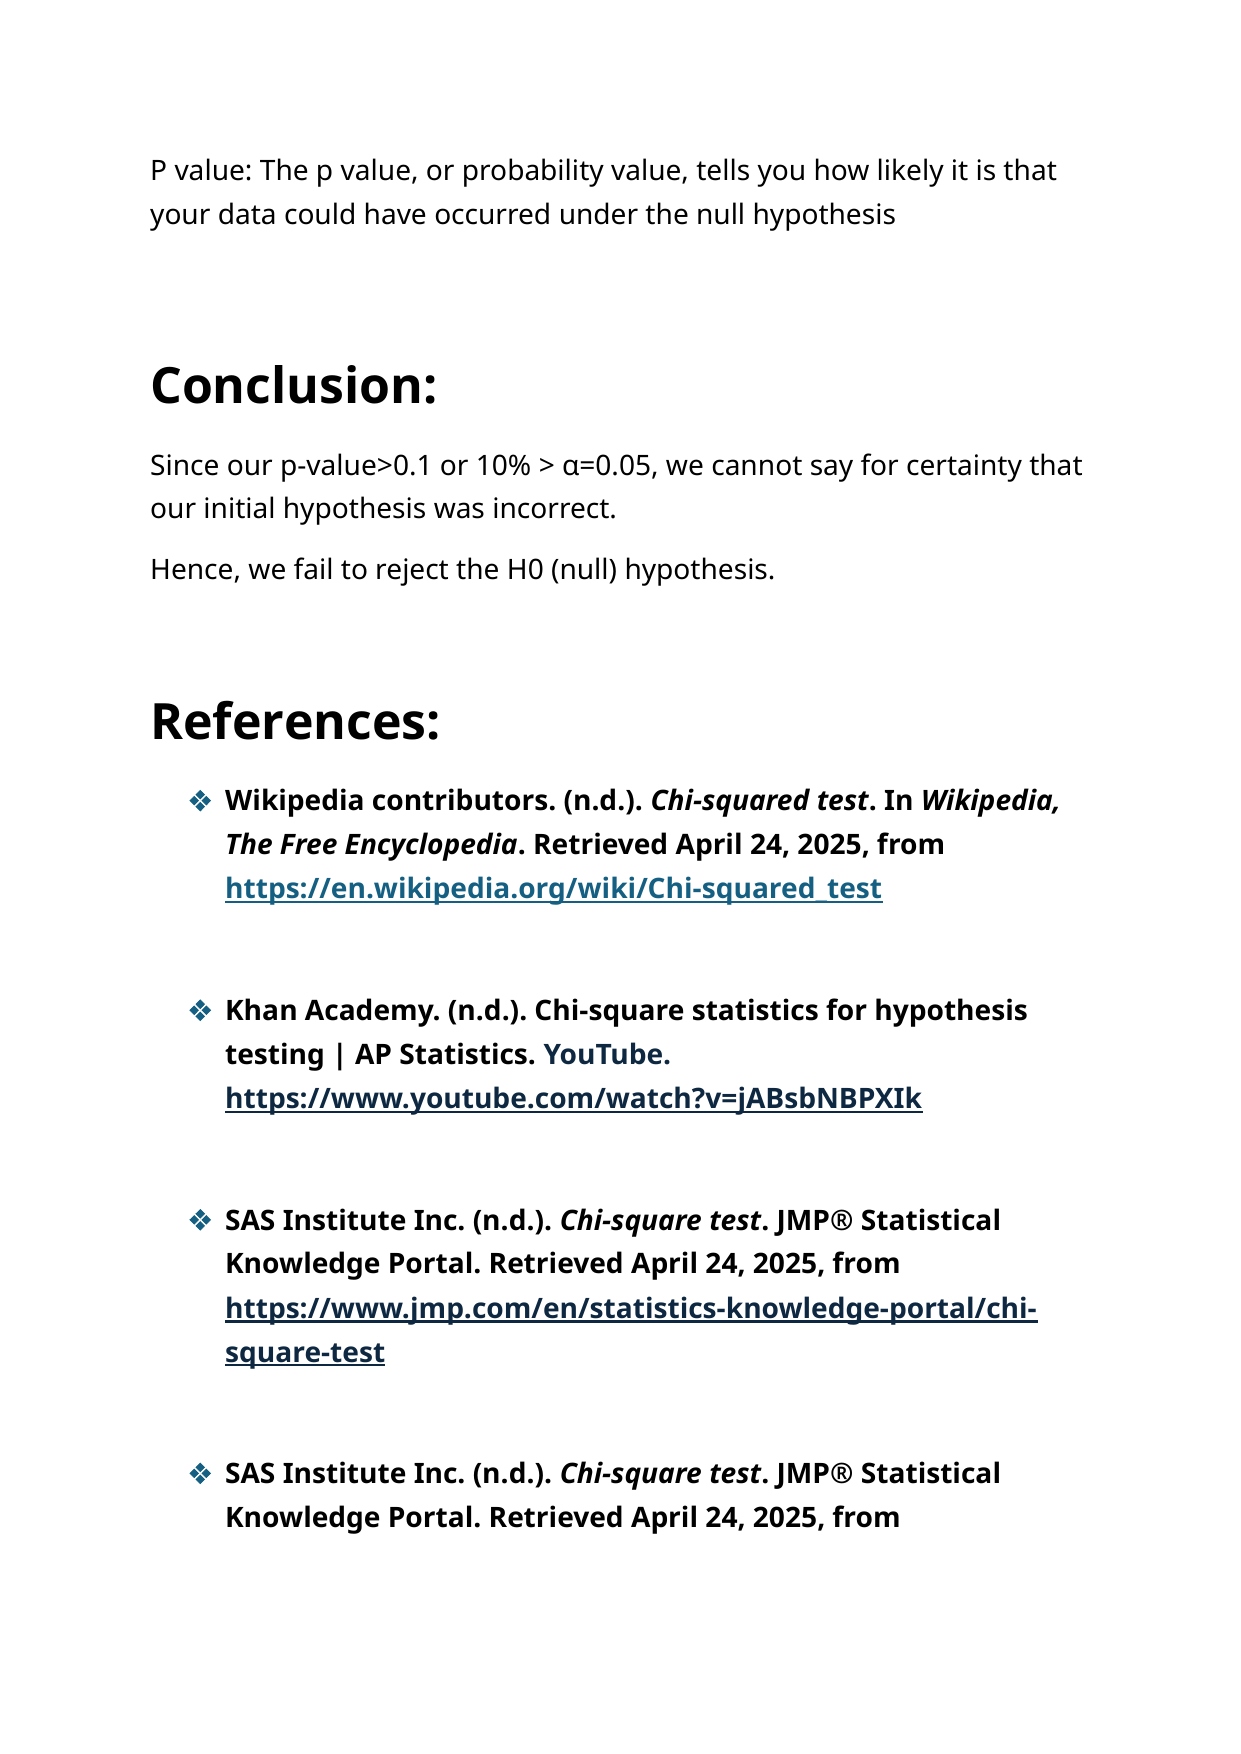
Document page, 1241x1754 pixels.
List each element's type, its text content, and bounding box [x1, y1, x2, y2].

text Since our p-value>0.1 or 10% > α=0.05, we cannot say for certainty that our initial hypothesis was incorrect. [150, 445, 1090, 527]
text References: [150, 686, 1090, 754]
list Wikipedia contributors. (n.d.). Chi-squared test. In Wikipedia, The Free Encyclopedia. Retrieved April 24, 2025, from https://en.wikipedia.org/wiki/Chi-squared_test [187, 781, 1090, 907]
list Khan Academy. (n.d.). Chi-square statistics for hypothesis testing | AP Statistics. YouTube. https://www.youtube.com/watch?v=jABsbNBPXIk [187, 990, 1090, 1117]
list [187, 1453, 1090, 1536]
text Conclusion: [150, 350, 1090, 418]
text Hence, we fail to reject the H0 (null) hypothesis. [150, 549, 1090, 588]
text P value: The p value, or probability value, tells you how likely it is that your data could have occurred under the null hypothesis [150, 150, 1090, 232]
